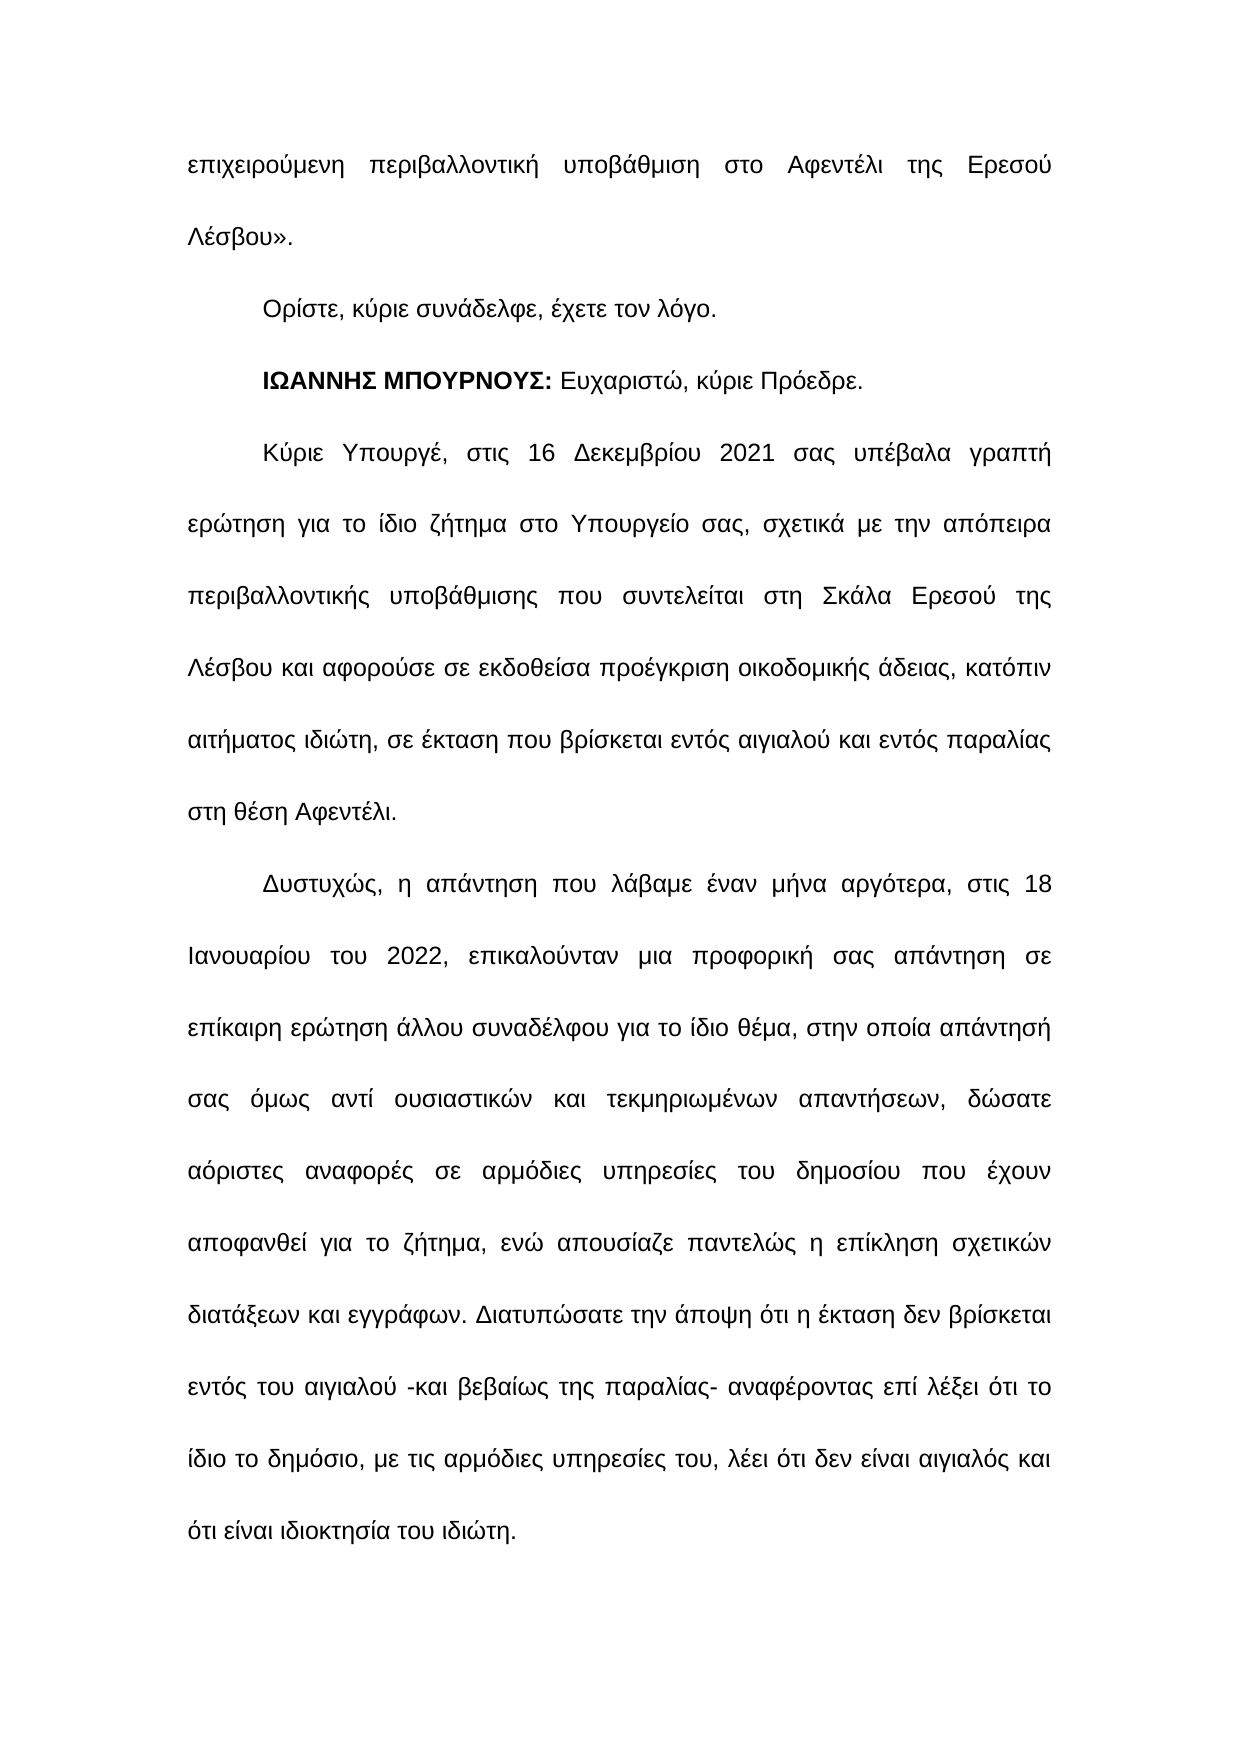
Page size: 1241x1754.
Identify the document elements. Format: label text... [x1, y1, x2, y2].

text Ορίστε, κύριε συνάδελφε, έχετε τον λόγο. [187, 294, 1053, 322]
text ΙΩΑΝΝΗΣ ΜΠΟΥΡΝΟΥΣ: Ευχαριστώ, κύριε Πρόεδρε. [187, 366, 1053, 394]
text Κύριε Υπουργέ, στις 16 Δεκεμβρίου 2021 σας υπέβαλα γραπτή ερώτηση για το ίδιο ζήτημα στο Υπουργείο σας, σχετικά με την απόπειρα περιβαλλοντικής υποβάθμισης που συντελείται στη Σκάλα Ερεσού της Λέσβου και αφορούσε σε εκδοθείσα προέγκριση οικοδομικής άδειας, κατόπιν αιτήματος ιδιώτη, σε έκταση που βρίσκεται εντός αιγιαλού και εντός παραλίας στη θέση Αφεντέλι. [187, 437, 1053, 826]
text Δυστυχώς, η απάντηση που λάβαμε έναν μήνα αργότερα, στις 18 Ιανουαρίου του 2022, επικαλούνταν μια προφορική σας απάντηση σε επίκαιρη ερώτηση άλλου συναδέλφου για το ίδιο θέμα, στην οποία απάντησή σας όμως αντί ουσιαστικών και τεκμηριωμένων απαντήσεων, δώσατε αόριστες αναφορές σε αρμόδιες υπηρεσίες του δημοσίου που έχουν αποφανθεί για το ζήτημα, ενώ απουσίαζε παντελώς η επίκληση σχετικών διατάξεων και εγγράφων. Διατυπώσατε την άποψη ότι η έκταση δεν βρίσκεται εντός του αιγιαλού -και βεβαίως της παραλίας- αναφέροντας επί λέξει ότι το ίδιο το δημόσιο, με τις αρμόδιες υπηρεσίες του, λέει ότι δεν είναι αιγιαλός και ότι είναι ιδιοκτησία του ιδιώτη. [187, 869, 1053, 1544]
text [187, 150, 1053, 251]
